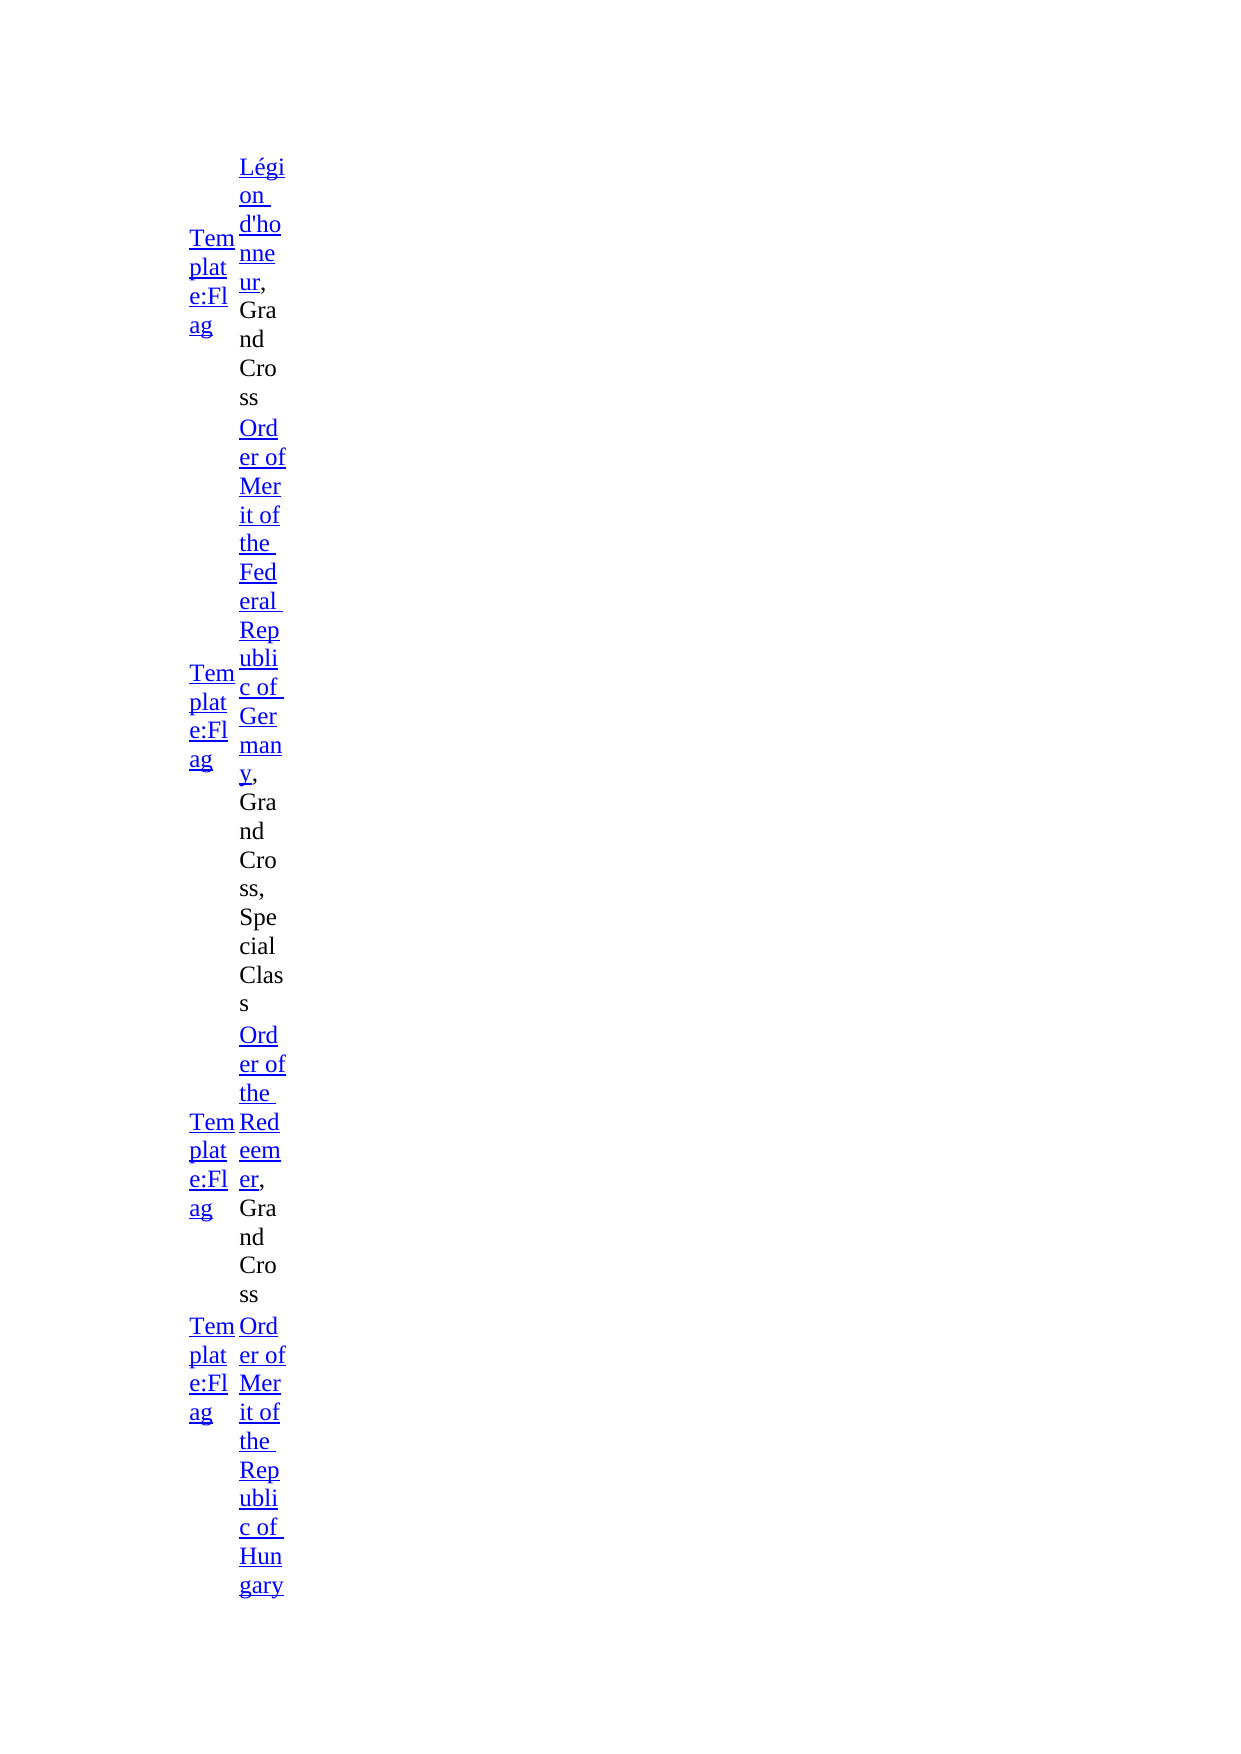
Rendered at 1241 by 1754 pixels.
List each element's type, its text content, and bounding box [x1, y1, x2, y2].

table_cell Order of Merit of the Federal Republic of Germany, Grand Cross, Special Class [238, 412, 287, 1019]
table_cell Template:Flag [188, 1019, 237, 1309]
table_cell Légion d'honneur, Grand Cross [238, 150, 287, 412]
table_cell Template:Flag [188, 150, 237, 412]
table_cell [238, 1309, 287, 1600]
table_cell Template:Flag [188, 1309, 237, 1600]
table_cell Template:Flag [188, 412, 237, 1019]
table_cell Order of the Redeemer, Grand Cross [238, 1019, 287, 1309]
